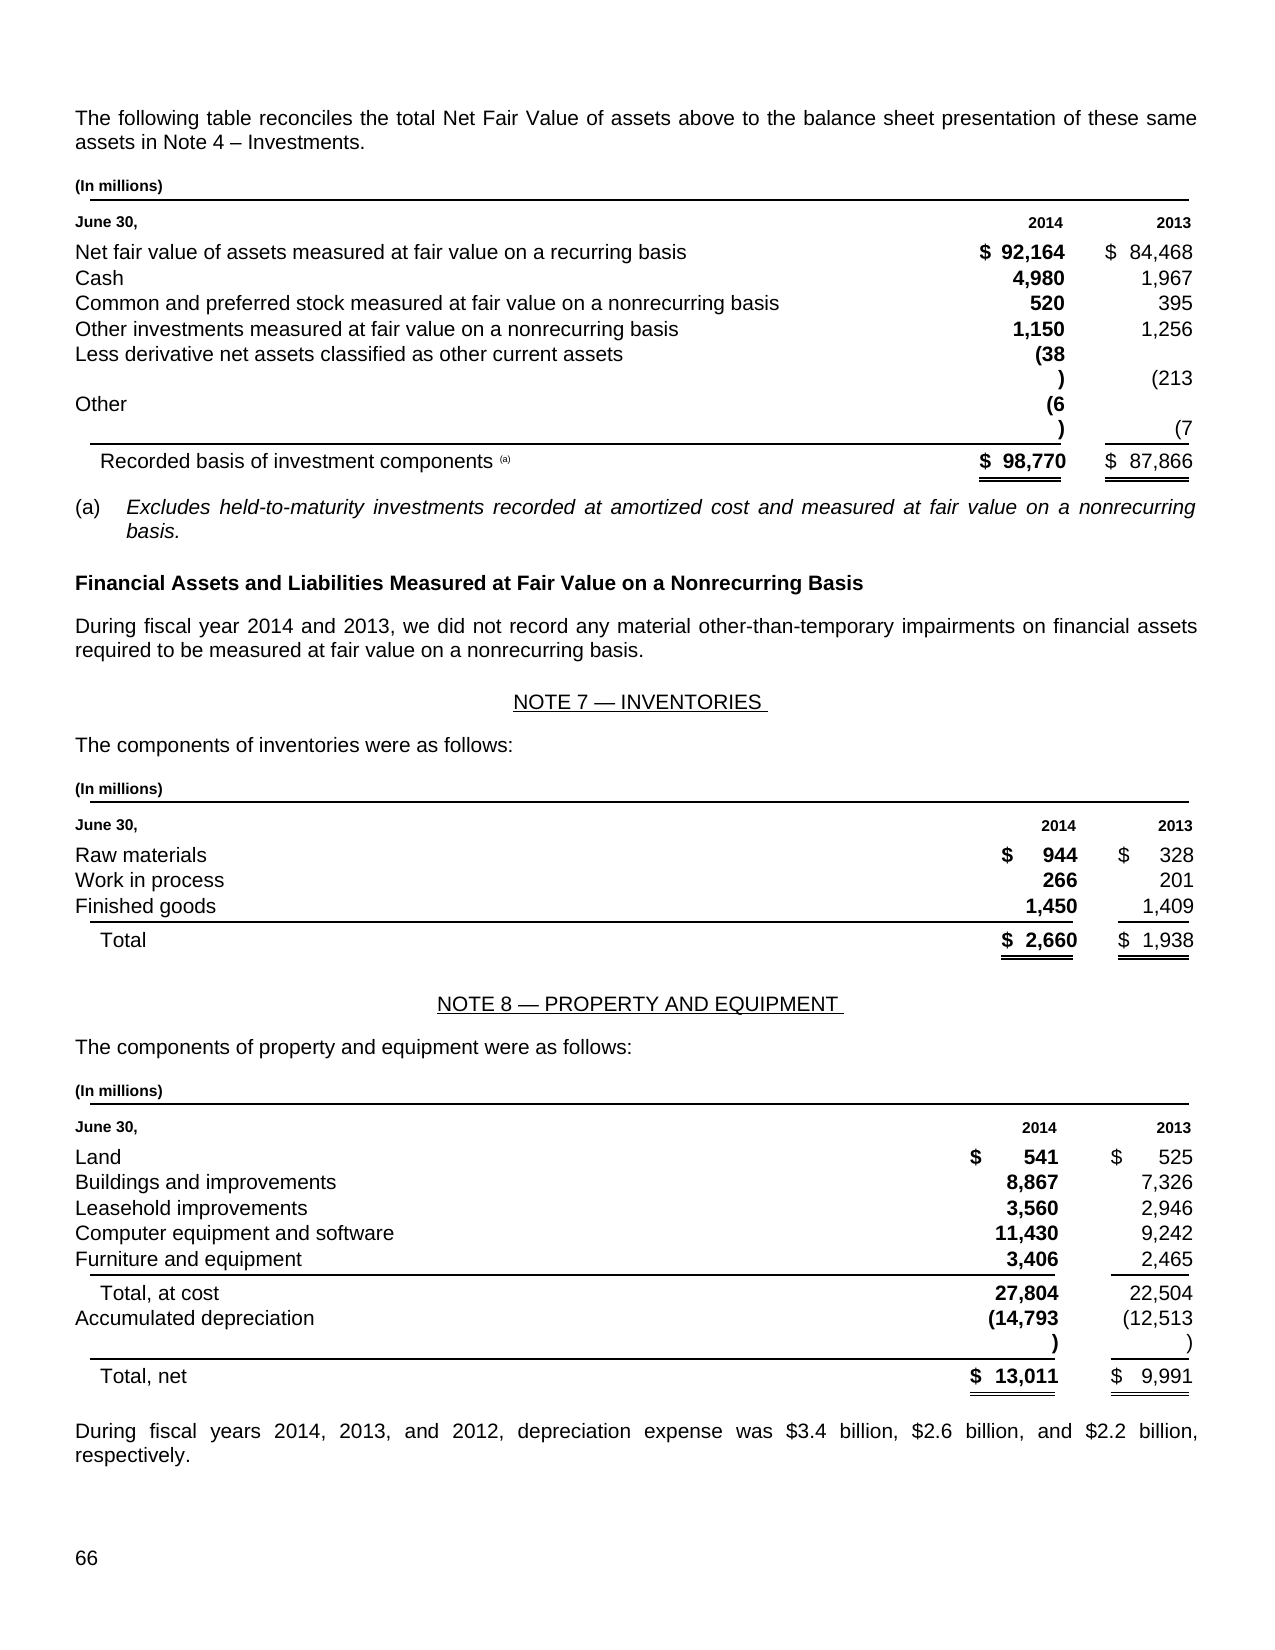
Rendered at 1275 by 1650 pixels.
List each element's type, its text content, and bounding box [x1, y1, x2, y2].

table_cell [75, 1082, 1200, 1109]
text Financial Assets and Liabilities Measured at Fair Value on a Nonrecurring Basis [75, 571, 1200, 595]
text The components of inventories were as follows: [75, 733, 1200, 757]
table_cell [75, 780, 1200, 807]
text The following table reconciles the total Net Fair Value of assets above to the balance sheet presentation of these same assets in Note 4 – Investments. [75, 106, 1200, 154]
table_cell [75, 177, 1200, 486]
text During fiscal year 2014 and 2013, we did not record any material other-than-temporary impairments on financial assets required to be measured at fair value on a nonrecurring basis. [75, 614, 1200, 662]
text NOTE 8 — PROPERTY AND EQUIPMENT [75, 992, 1200, 1016]
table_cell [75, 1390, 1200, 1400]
text During fiscal years 2014, 2013, and 2012, depreciation expense was $3.4 billion, $2.6 billion, and $2.2 billion, respectively. [75, 1419, 1200, 1467]
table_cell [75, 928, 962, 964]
text (a) Excludes held-to-maturity investments recorded at amortized cost and measured at fair value on a nonrecurring basis. [75, 495, 1200, 543]
text The components of property and equipment were as follows: [75, 1035, 1200, 1059]
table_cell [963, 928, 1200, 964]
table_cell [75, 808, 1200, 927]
text NOTE 7 — INVENTORIES [75, 690, 1200, 714]
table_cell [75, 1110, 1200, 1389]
